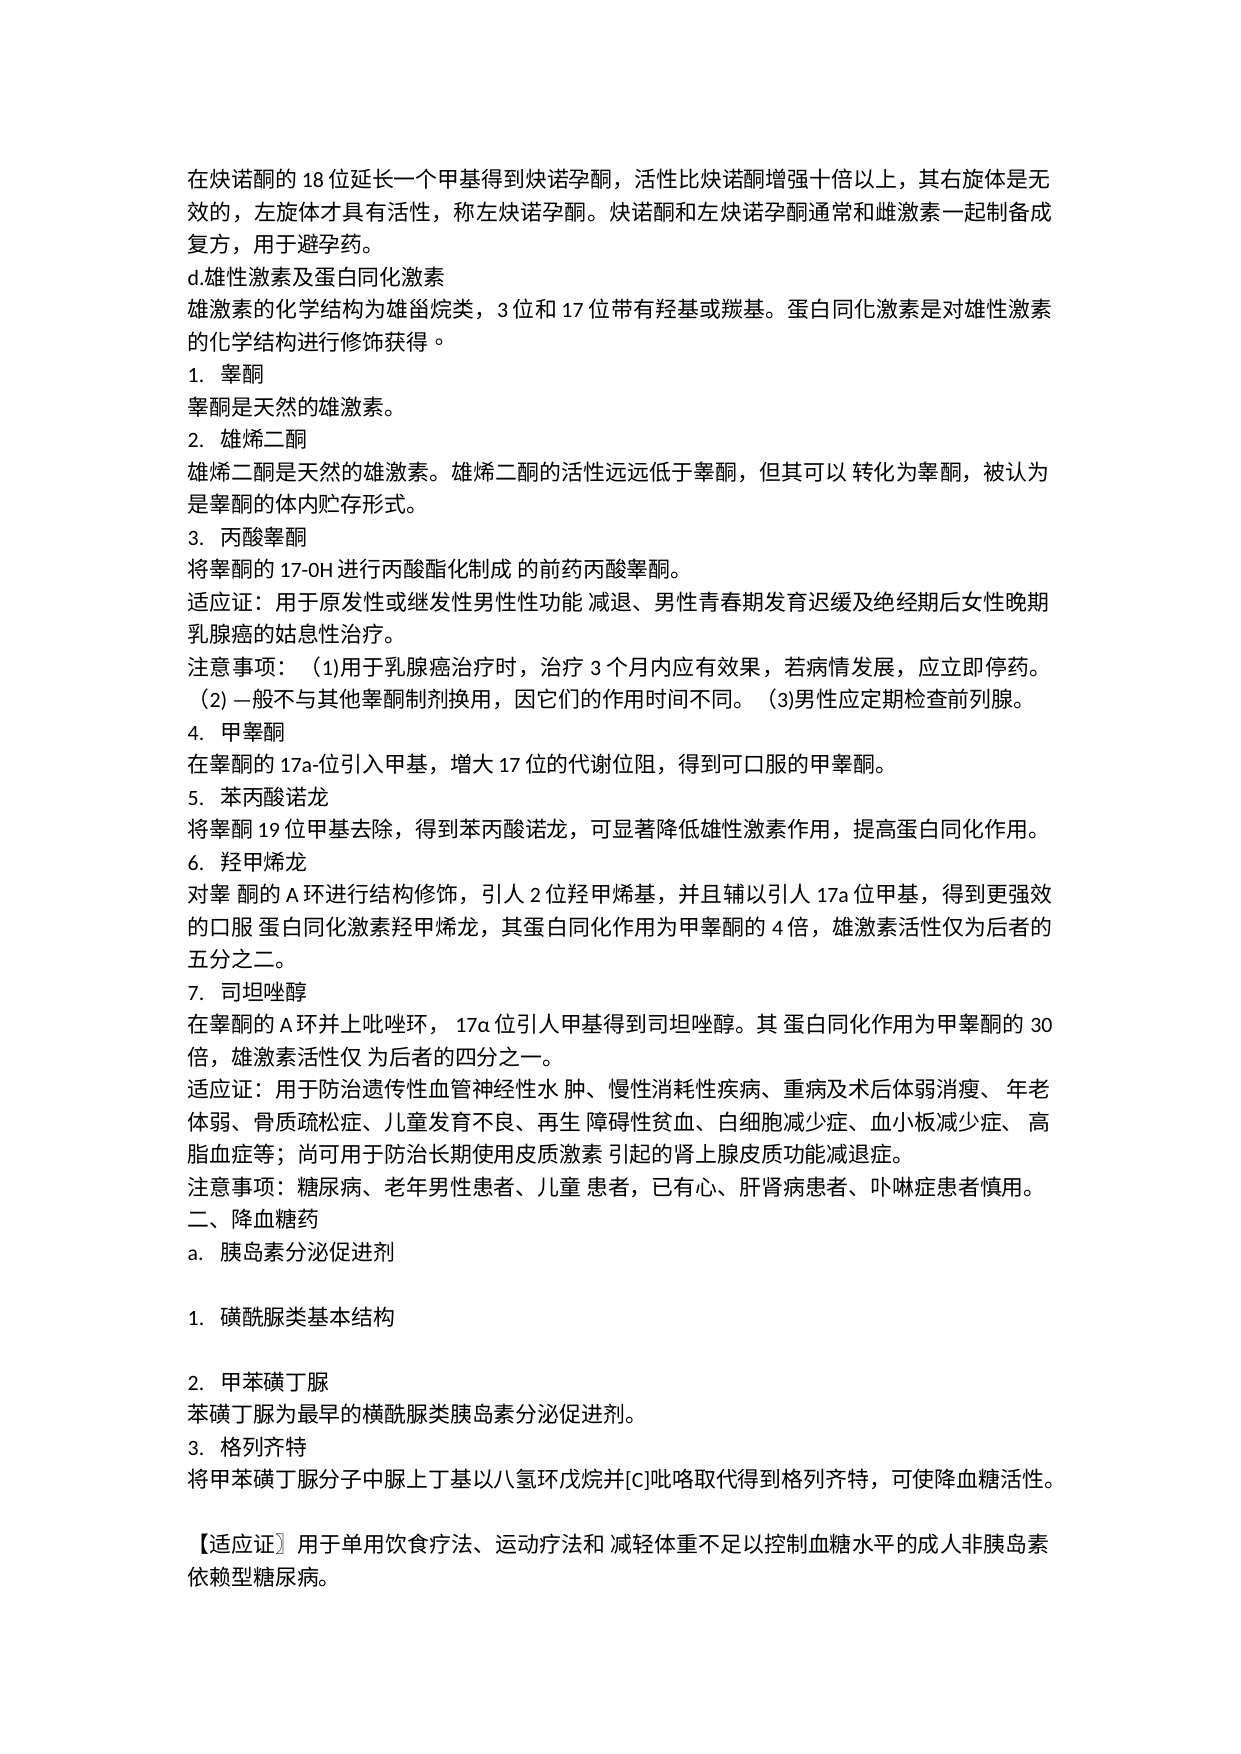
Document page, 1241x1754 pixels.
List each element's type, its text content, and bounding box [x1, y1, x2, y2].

list 将睾酮19位甲基去除，得到苯丙酸诺龙，可显著降低雄性激素作用，提高蛋白同化作用。 [187, 812, 1053, 844]
list 在炔诺酮的18位延长一个甲基得到炔诺孕酮，活性比炔诺酮增强十倍以上，其右旋体是无效的，左旋体才具有活性，称左炔诺孕酮。炔诺酮和左炔诺孕酮通常和雌激素一起制备成复方，用于避孕药。 [187, 162, 1053, 259]
list 注意事项：糖尿病、老年男性患者、儿童 患者，已有心、肝肾病患者、卟啉症患者慎用。 [187, 1169, 1053, 1202]
list d.雄性激素及蛋白同化激素 [187, 259, 1053, 292]
list 在睾酮的A环并上吡唑环， 17α位引人甲基得到司坦唑醇。其 蛋白同化作用为甲睾酮的30倍，雄激素活性仅 为后者的四分之一。 [187, 1007, 1053, 1072]
list 羟甲烯龙 [187, 844, 1053, 877]
list 司坦唑醇 [187, 974, 1053, 1007]
list 降血糖药 [187, 1202, 1053, 1234]
list 将甲苯磺丁脲分子中脲上丁基以八氢环戊烷并[C]吡咯取代得到格列齐特，可使降血糖活性。 [187, 1462, 1053, 1494]
list 睾酮 [187, 357, 1053, 389]
list 丙酸睾酮 [187, 519, 1053, 552]
list 胰岛素分泌促进剂 [187, 1234, 1053, 1267]
list 在睾酮的17a-位引入甲基，増大17位的代谢位阻，得到可口服的甲睾酮。 [187, 747, 1053, 779]
list 雄烯二酮 [187, 422, 1053, 454]
list 磺酰脲类基本结构 [187, 1299, 1053, 1332]
list 苯磺丁脲为最早的横酰脲类胰岛素分泌促进剂。 [187, 1397, 1053, 1429]
list 对睾 酮的A环进行结构修饰，引人2位羟甲烯基，并且辅以引人17a位甲基，得到更强效的口服 蛋白同化激素羟甲烯龙，其蛋白同化作用为甲睾酮的4倍，雄激素活性仅为后者的五分之二。 [187, 877, 1053, 974]
list 苯丙酸诺龙 [187, 779, 1053, 812]
list 【适应证〗用于单用饮食疗法、运动疗法和 减轻体重不足以控制血糖水平的成人非胰岛素 依赖型糖尿病。 [187, 1527, 1053, 1592]
list 雄激素的化学结构为雄甾烷类，3位和17 位带有羟基或羰基。蛋白同化激素是对雄性激素的化学结构进行修饰获得。 [187, 292, 1053, 357]
list 注意事项：（1)用于乳腺癌治疗时，治疗3个月内应有效果，若病情发展，应立即停药。（2) —般不与其他睾酮制剂换用，因它们的作用时间不同。（3)男性应定期检查前列腺。 [187, 649, 1053, 714]
list 适应证：用于防治遗传性血管神经性水 肿、慢性消耗性疾病、重病及术后体弱消瘦、 年老体弱、骨质疏松症、儿童发育不良、再生 障碍性贫血、白细胞减少症、血小板减少症、 高脂血症等；尚可用于防治长期使用皮质激素 引起的肾上腺皮质功能减退症。 [187, 1072, 1053, 1169]
list 雄烯二酮是天然的雄激素。雄烯二酮的活性远远低于睾酮，但其可以 转化为睾酮，被认为是睾酮的体内贮存形式。 [187, 454, 1053, 519]
list 甲苯磺丁脲 [187, 1364, 1053, 1397]
list 将睾酮的17-0H进行丙酸酯化制成 的前药丙酸睾酮。 [187, 552, 1053, 584]
list 适应证：用于原发性或继发性男性性功能 减退、男性青春期发育迟缓及绝经期后女性晚期乳腺癌的姑息性治疗。 [187, 584, 1053, 649]
list 格列齐特 [187, 1429, 1053, 1462]
list 甲睾酮 [187, 714, 1053, 747]
list 睾酮是天然的雄激素。 [187, 389, 1053, 422]
